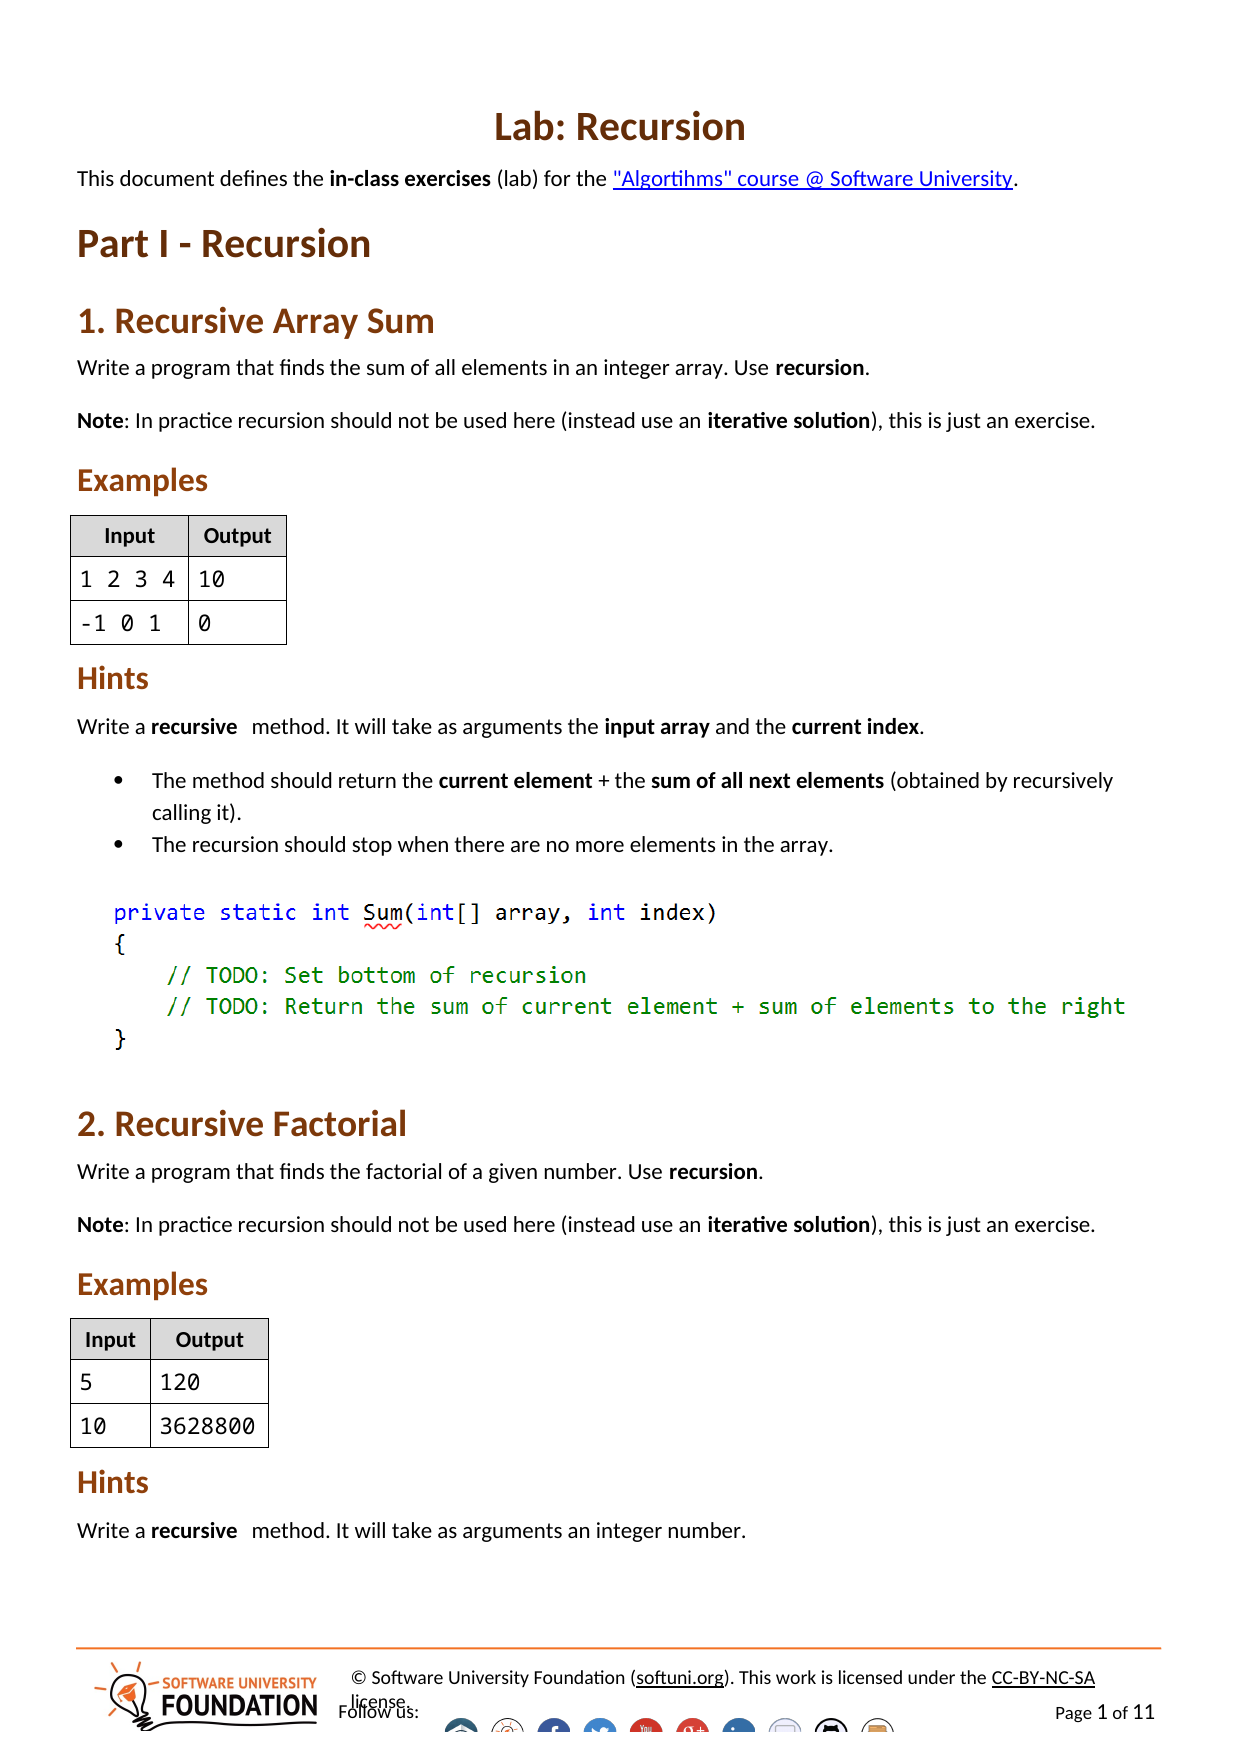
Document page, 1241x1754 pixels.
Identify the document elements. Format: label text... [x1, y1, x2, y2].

picture [768, 1718, 802, 1732]
picture [93, 1661, 317, 1731]
picture [629, 1718, 663, 1732]
list The recursion should stop when there are no more elements in the array. [114, 830, 1163, 858]
picture [814, 1718, 848, 1732]
table_header Output [189, 516, 286, 556]
text Write a program that finds the factorial of a given number. Use recursion. [77, 1157, 1163, 1185]
text Write a recursive method. It will take as arguments an integer number. [77, 1516, 1163, 1544]
subtitle Examples [77, 459, 1163, 500]
picture [861, 1718, 894, 1732]
picture [676, 1718, 709, 1732]
picture [444, 1718, 478, 1732]
picture [537, 1718, 570, 1732]
table_cell 10 [71, 1404, 150, 1447]
picture [491, 1718, 524, 1732]
picture [583, 1718, 617, 1732]
subtitle Hints [77, 657, 1163, 698]
table_header Input [71, 1319, 150, 1359]
text Note: In practice recursion should not be used here (instead use an iterative solution), this is just an exercise. [77, 1210, 1163, 1238]
table_header Input [71, 516, 188, 556]
subtitle Part I - Recursion [77, 217, 1163, 268]
table_cell -1 0 1 [71, 601, 188, 644]
subtitle Recursive Array Sum [77, 297, 1163, 342]
table_cell 3628800 [151, 1404, 268, 1447]
table_cell 120 [151, 1360, 268, 1403]
text Note: In practice recursion should not be used here (instead use an iterative solution), this is just an exercise. [77, 406, 1163, 434]
subtitle Hints [77, 1461, 1163, 1501]
table_cell 5 [71, 1360, 150, 1403]
subtitle Recursive Factorial [77, 1100, 1163, 1146]
table_cell 0 [189, 601, 286, 644]
table_cell 1 2 3 4 [71, 557, 188, 600]
subtitle Examples [77, 1263, 1163, 1303]
subtitle Lab: Recursion [77, 99, 1163, 150]
text This document defines the in-class exercises (lab) for the "Algortihms" course @ Software University. [77, 164, 1163, 192]
list The method should return the current element + the sum of all next elements (obtained by recursively calling it). [114, 766, 1163, 826]
picture [76, 883, 1164, 1075]
picture [722, 1718, 755, 1732]
table_cell 10 [189, 557, 286, 600]
table_header Output [151, 1319, 268, 1359]
text Write a program that finds the sum of all elements in an integer array. Use recursion. [77, 353, 1163, 381]
text Write a recursive method. It will take as arguments the input array and the current index. [77, 712, 1163, 741]
